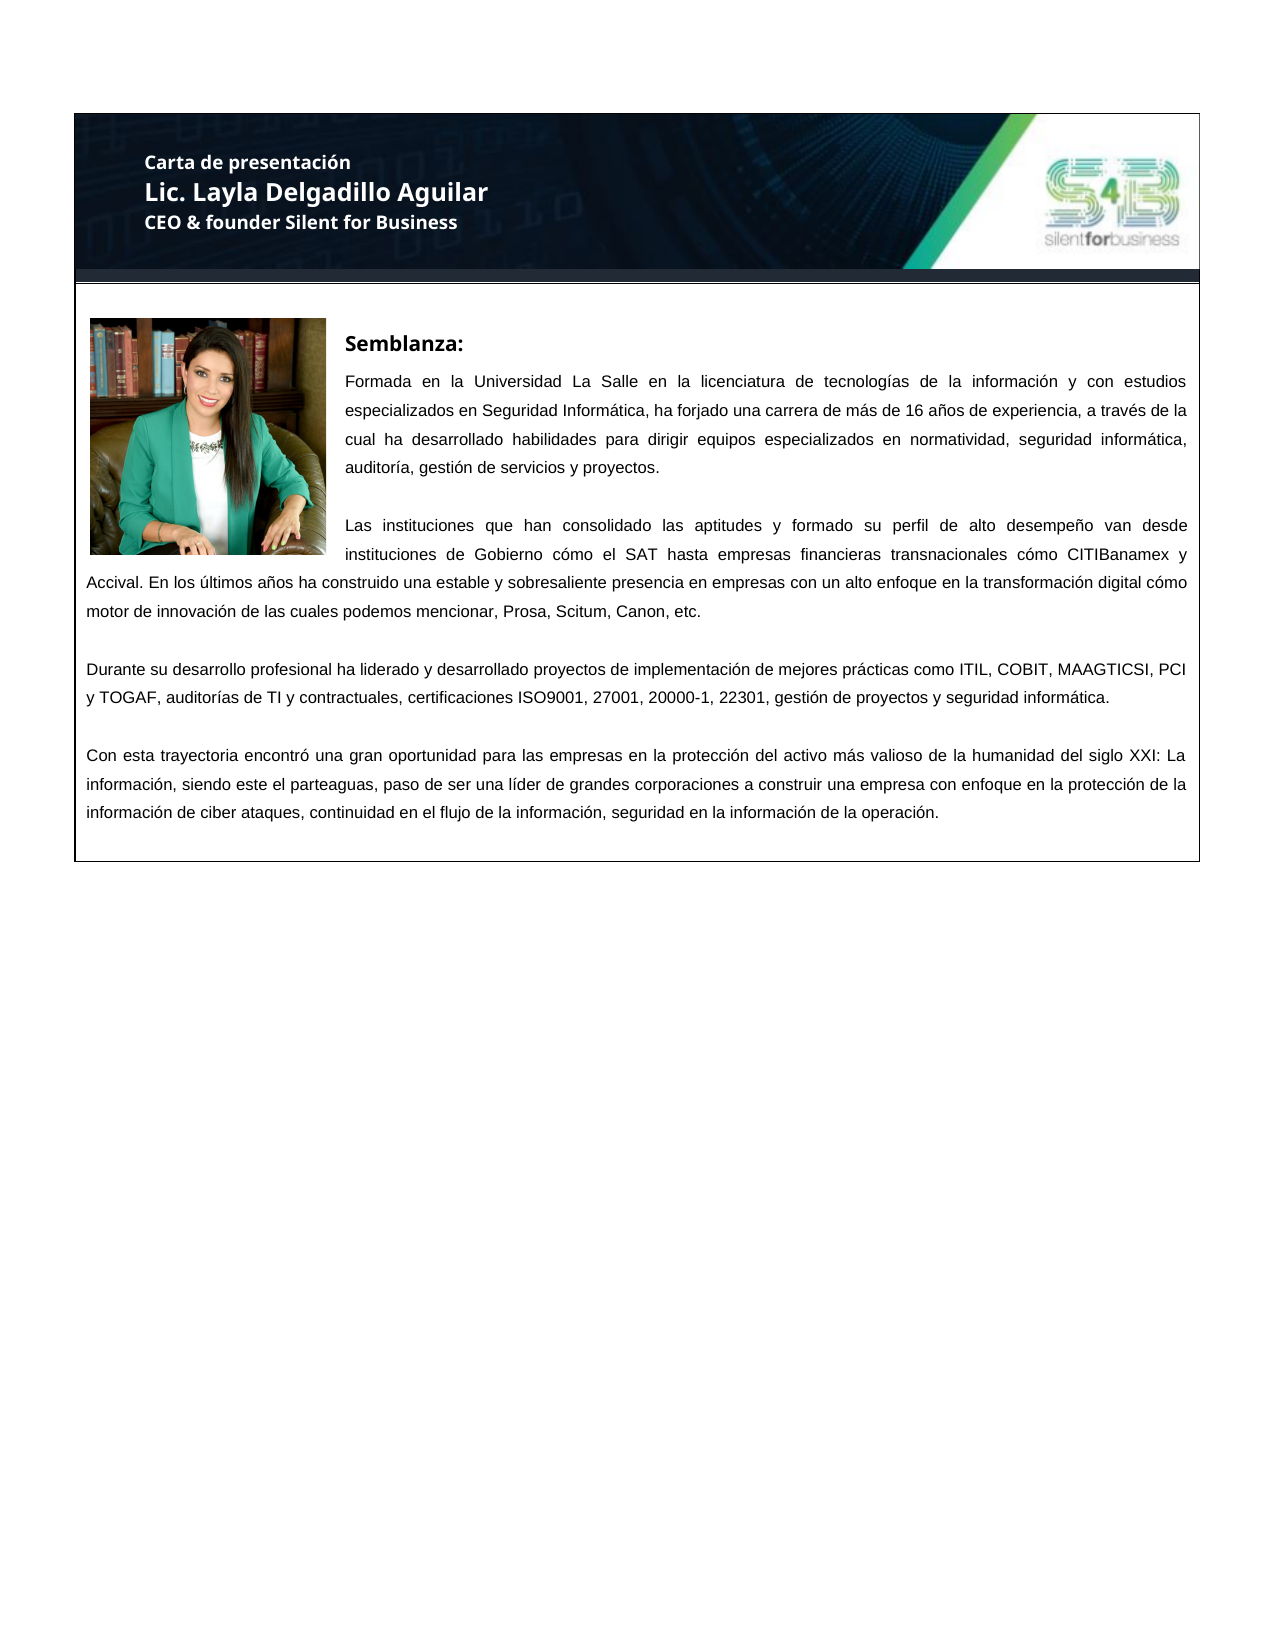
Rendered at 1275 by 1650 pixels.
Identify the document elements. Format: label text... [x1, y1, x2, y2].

picture [75, 114, 1200, 269]
table_header [76, 269, 1199, 282]
picture [90, 318, 327, 555]
table_cell Semblanza: Formada en la Universidad La Salle en la licenciatura de tecnologías de la información y con estudios especializados en Seguridad Informática, ha forjado una carrera de más de 16 años de experiencia, a través de la cual ha desarrollado habilidades para dirigir equipos especializados en normatividad, seguridad informática, auditoría, gestión de servicios y proyectos. Las instituciones que han consolidado las aptitudes y formado su perfil de alto desempeño van desde instituciones de Gobierno cómo el SAT hasta empresas financieras transnacionales cómo CITIBanamex y Accival. En los últimos años ha construido una estable y sobresaliente presencia en empresas con un alto enfoque en la transformación digital cómo motor de innovación de las cuales podemos mencionar, Prosa, Scitum, Canon, etc. Durante su desarrollo profesional ha liderado y desarrollado proyectos de implementación de mejores prácticas como ITIL, COBIT, MAAGTICSI, PCI y TOGAF, auditorías de TI y contractuales, certificaciones ISO9001, 27001, 20000-1, 22301, gestión de proyectos y seguridad informática. Con esta trayectoria encontró una gran oportunidad para las empresas en la protección del activo más valioso de la humanidad del siglo XXI: La información, siendo este el parteaguas, paso de ser una líder de grandes corporaciones a construir una empresa con enfoque en la protección de la información de ciber ataques, continuidad en el flujo de la información, seguridad en la información de la operación. [76, 284, 1199, 861]
